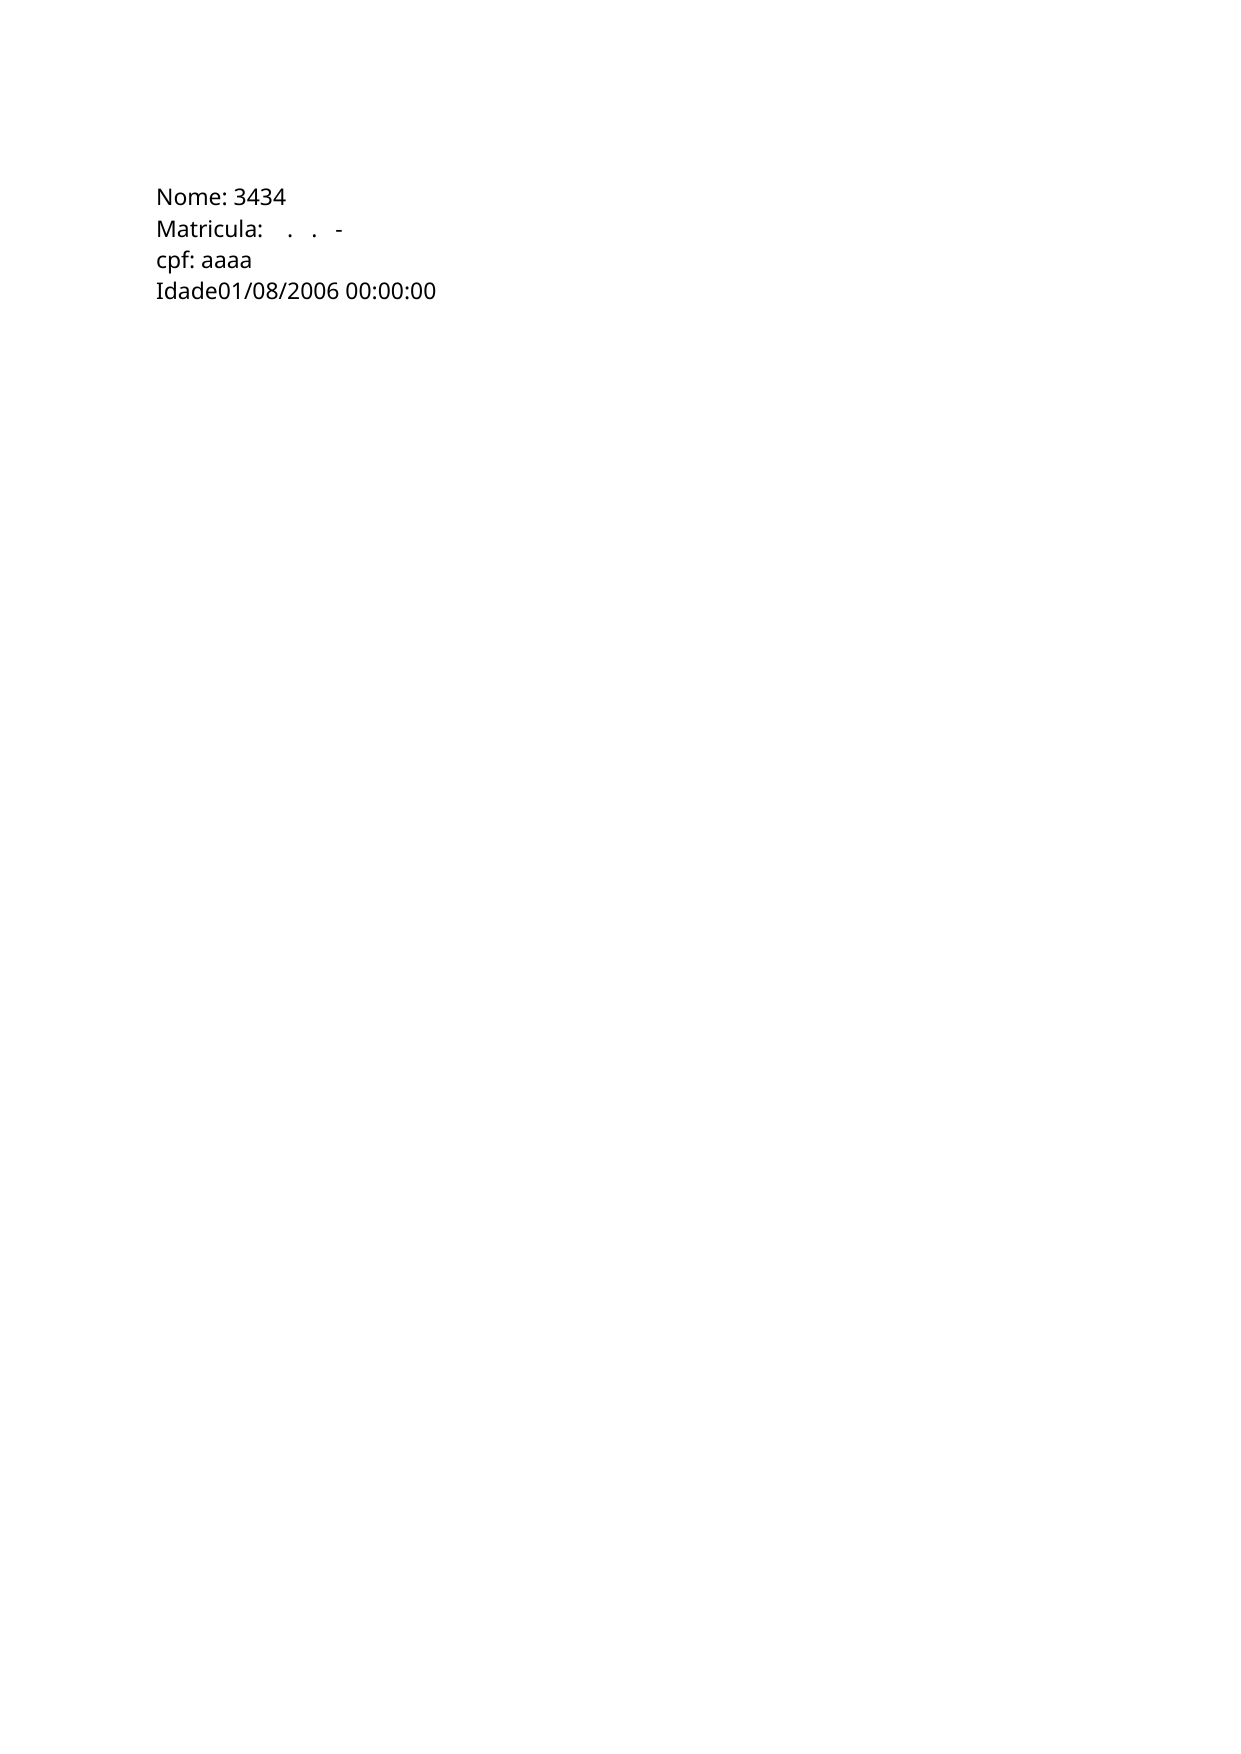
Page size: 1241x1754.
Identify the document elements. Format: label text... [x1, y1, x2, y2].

text Nome: 3434 Matricula: . . - cpf: aaaa Idade01/08/2006 00:00:00 [150, 150, 1090, 306]
